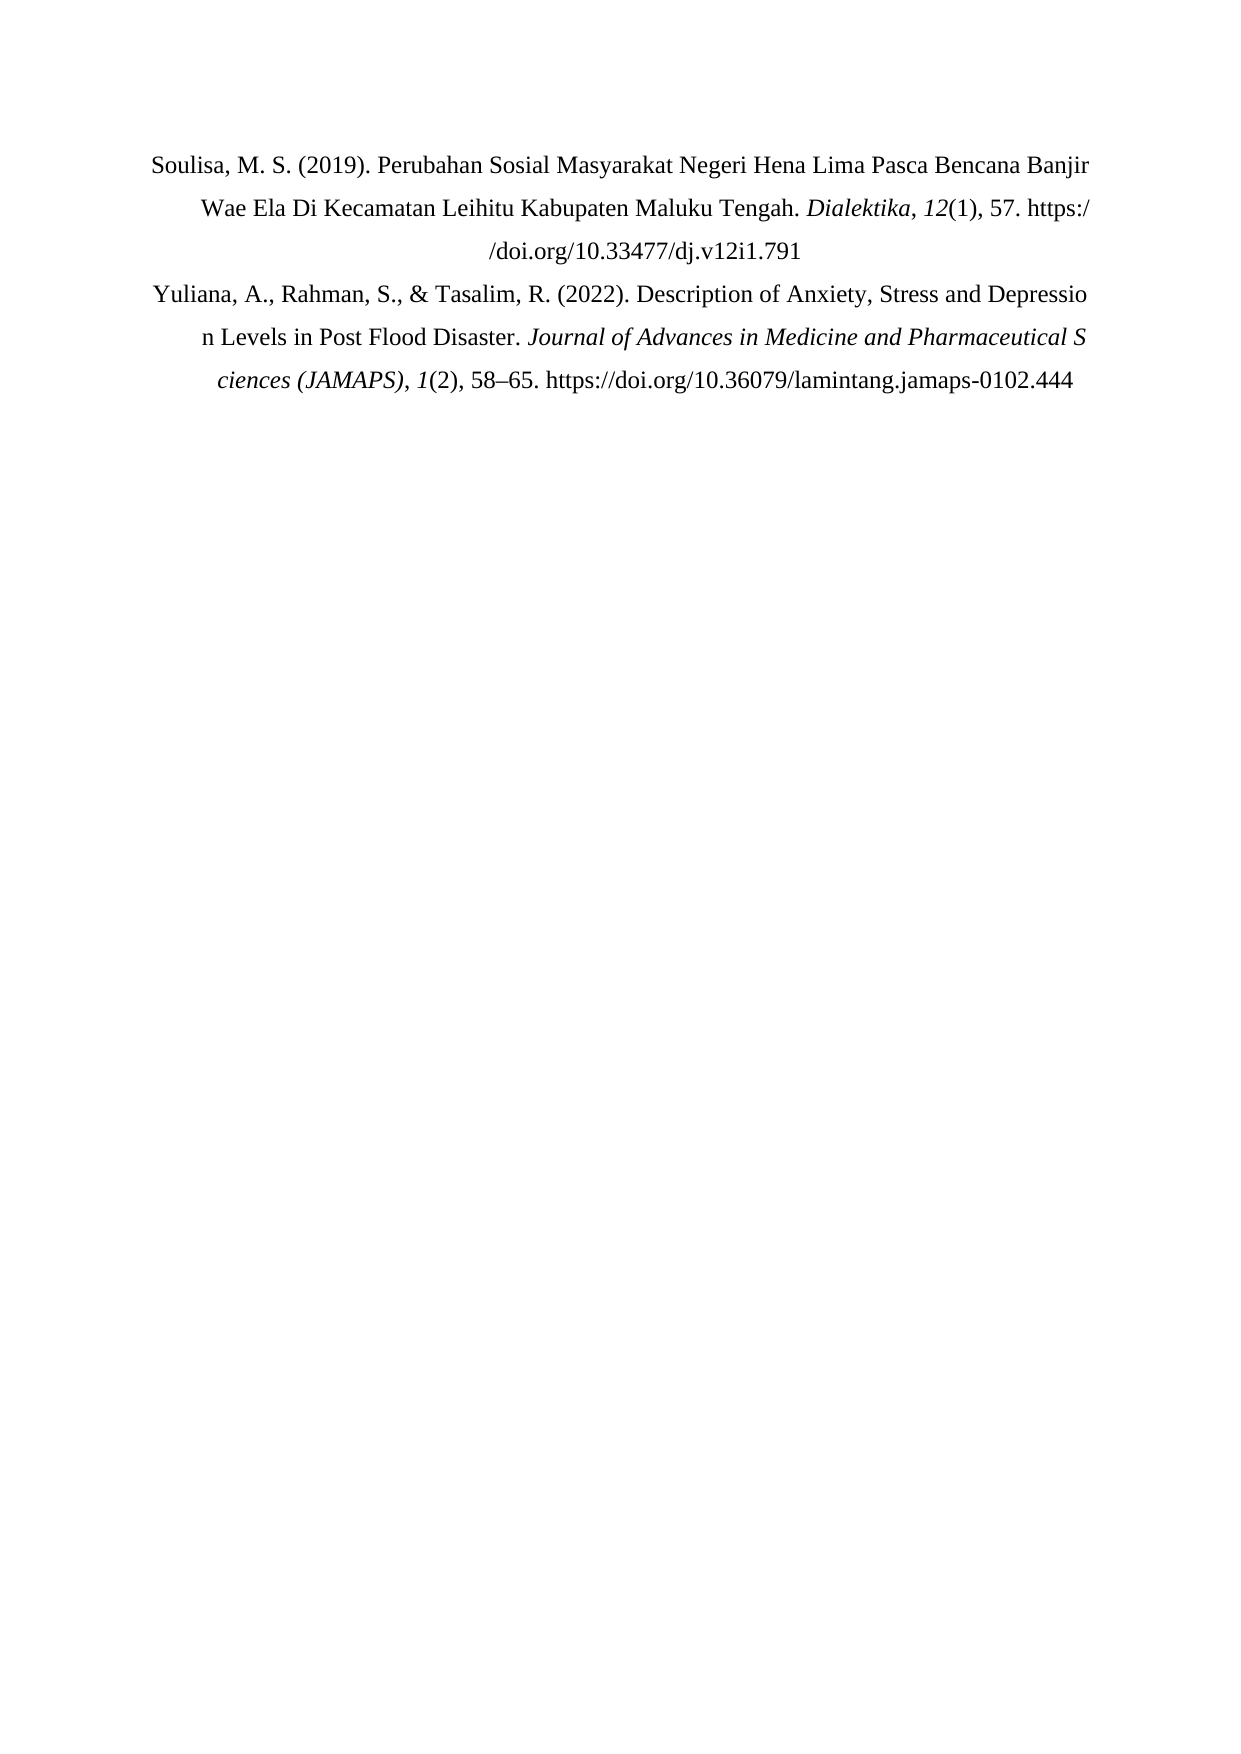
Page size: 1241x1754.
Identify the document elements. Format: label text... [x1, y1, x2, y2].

text Soulisa, M. S. (2019). Perubahan Sosial Masyarakat Negeri Hena Lima Pasca Bencana Banjir Wae Ela Di Kecamatan Leihitu Kabupaten Maluku Tengah. Dialektika, 12(1), 57. https://doi.org/10.33477/dj.v12i1.791 [150, 150, 1090, 265]
text Yuliana, A., Rahman, S., & Tasalim, R. (2022). Description of Anxiety, Stress and Depression Levels in Post Flood Disaster. Journal of Advances in Medicine and Pharmaceutical Sciences (JAMAPS), 1(2), 58–65. https://doi.org/10.36079/lamintang.jamaps-0102.444 [150, 279, 1090, 394]
